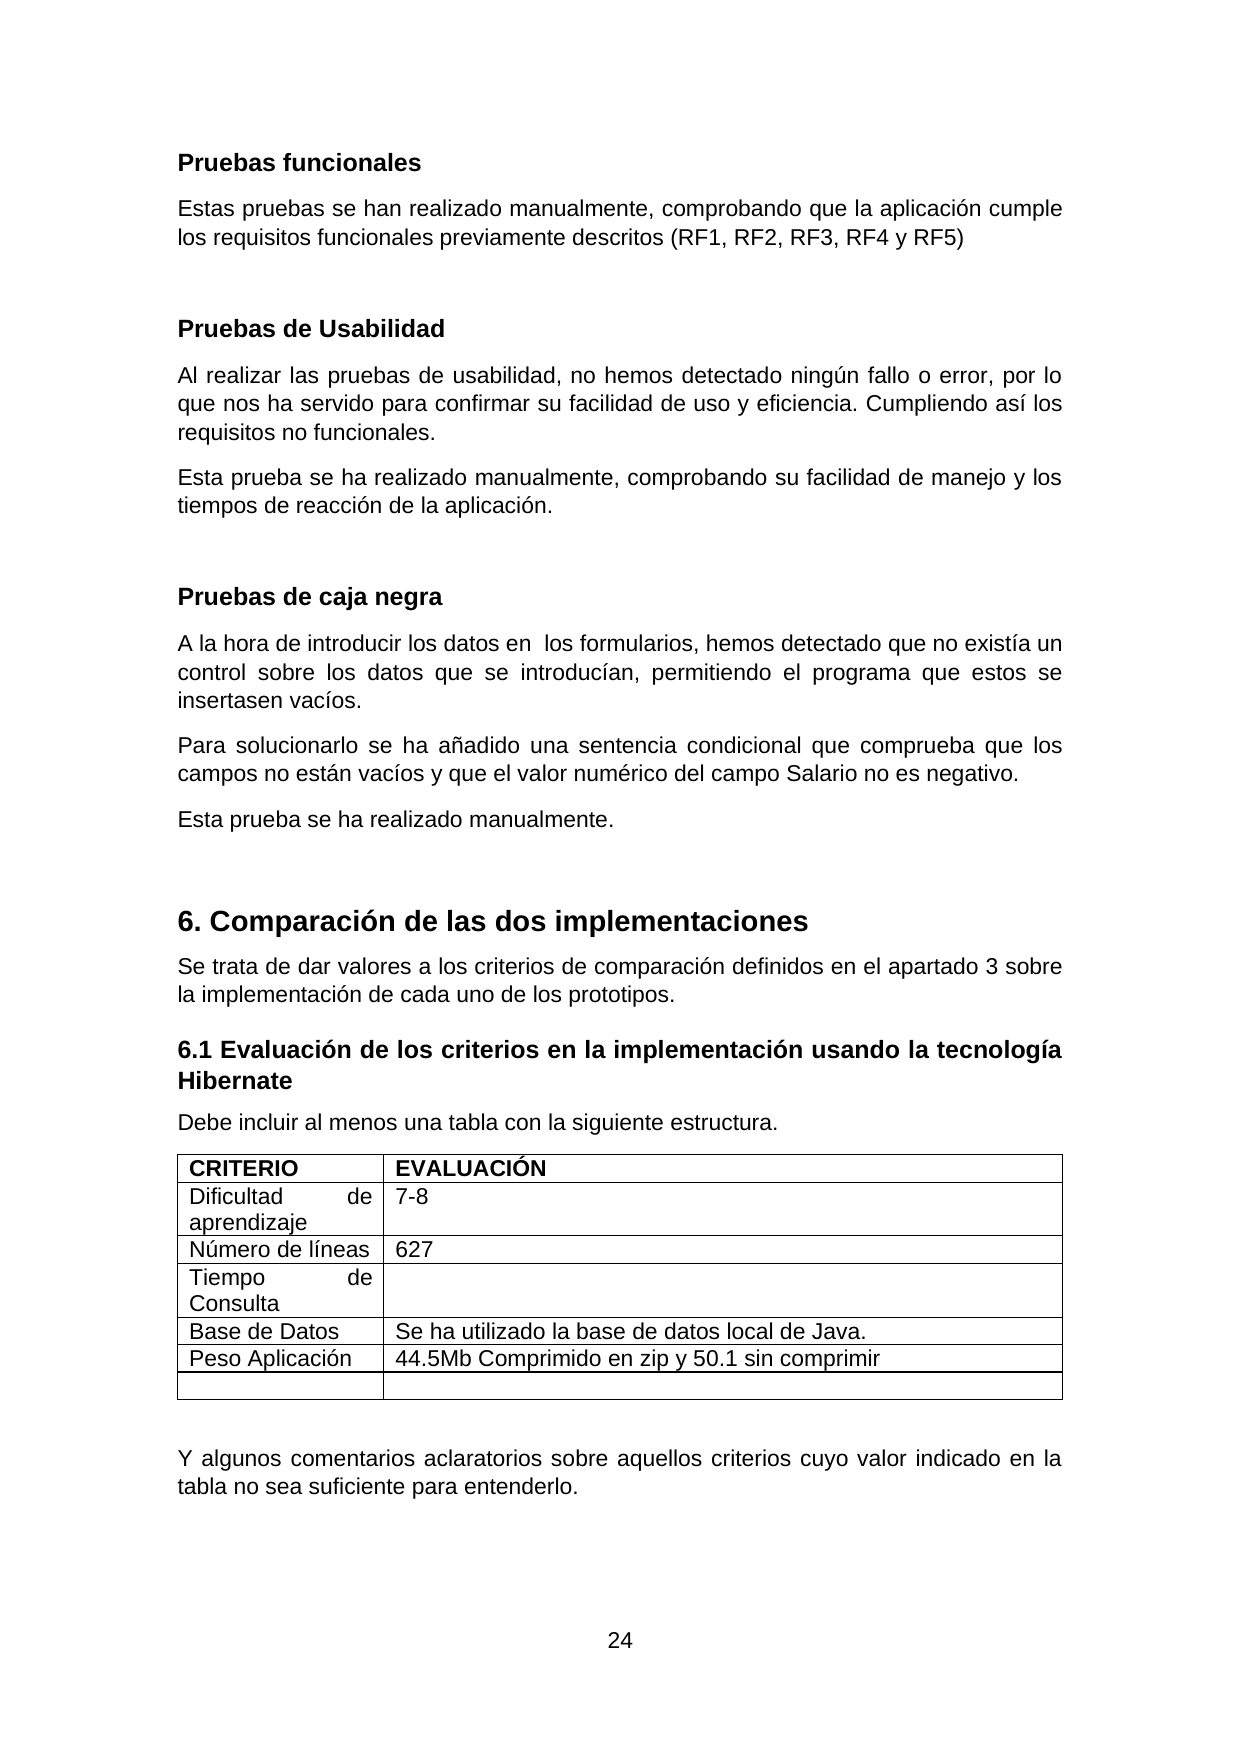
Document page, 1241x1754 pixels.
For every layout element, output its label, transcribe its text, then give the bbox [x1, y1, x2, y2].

table_cell Número de líneas [178, 1236, 383, 1263]
table_header CRITERIO [178, 1155, 383, 1182]
text Y algunos comentarios aclaratorios sobre aquellos criterios cuyo valor indicado en la tabla no sea suficiente para entenderlo. [177, 1445, 1063, 1500]
text Pruebas de Usabilidad [177, 314, 1063, 343]
table_cell 44.5Mb Comprimido en zip y 50.1 sin comprimir [384, 1345, 1062, 1371]
table_cell Se ha utilizado la base de datos local de Java. [384, 1318, 1062, 1344]
table_cell [178, 1373, 383, 1399]
text Debe incluir al menos una tabla con la siguiente estructura. [177, 1109, 1063, 1136]
table_cell [384, 1373, 1062, 1399]
text Pruebas de caja negra [177, 582, 1063, 611]
subtitle 6. Comparación de las dos implementaciones [177, 904, 1063, 938]
text Pruebas funcionales [177, 148, 1063, 176]
text Esta prueba se ha realizado manualmente, comprobando su facilidad de manejo y los tiempos de reacción de la aplicación. [177, 464, 1063, 518]
text Al realizar las pruebas de usabilidad, no hemos detectado ningún fallo o error, por lo que nos ha servido para confirmar su facilidad de uso y eficiencia. Cumpliendo así los requisitos no funcionales. [177, 362, 1063, 445]
table_cell Base de Datos [178, 1318, 383, 1344]
table_cell Peso Aplicación [178, 1345, 383, 1371]
text Esta prueba se ha realizado manualmente. [177, 806, 1063, 832]
table_cell [384, 1264, 1062, 1317]
table_cell 7-8 [384, 1183, 1062, 1235]
table_cell 627 [384, 1236, 1062, 1263]
text Se trata de dar valores a los criterios de comparación definidos en el apartado 3 sobre la implementación de cada uno de los prototipos. [177, 953, 1063, 1007]
text A la hora de introducir los datos en los formularios, hemos detectado que no existía un control sobre los datos que se introducían, permitiendo el programa que estos se insertasen vacíos. [177, 630, 1063, 713]
text Estas pruebas se han realizado manualmente, comprobando que la aplicación cumple los requisitos funcionales previamente descritos (RF1, RF2, RF3, RF4 y RF5) [177, 195, 1063, 250]
table_header EVALUACIÓN [384, 1155, 1062, 1182]
table_cell Tiempo de Consulta [178, 1264, 383, 1317]
table_cell Dificultad de aprendizaje [178, 1183, 383, 1235]
subtitle 6.1 Evaluación de los criterios en la implementación usando la tecnología Hibernate [177, 1034, 1063, 1094]
text Para solucionarlo se ha añadido una sentencia condicional que comprueba que los campos no están vacíos y que el valor numérico del campo Salario no es negativo. [177, 732, 1063, 787]
